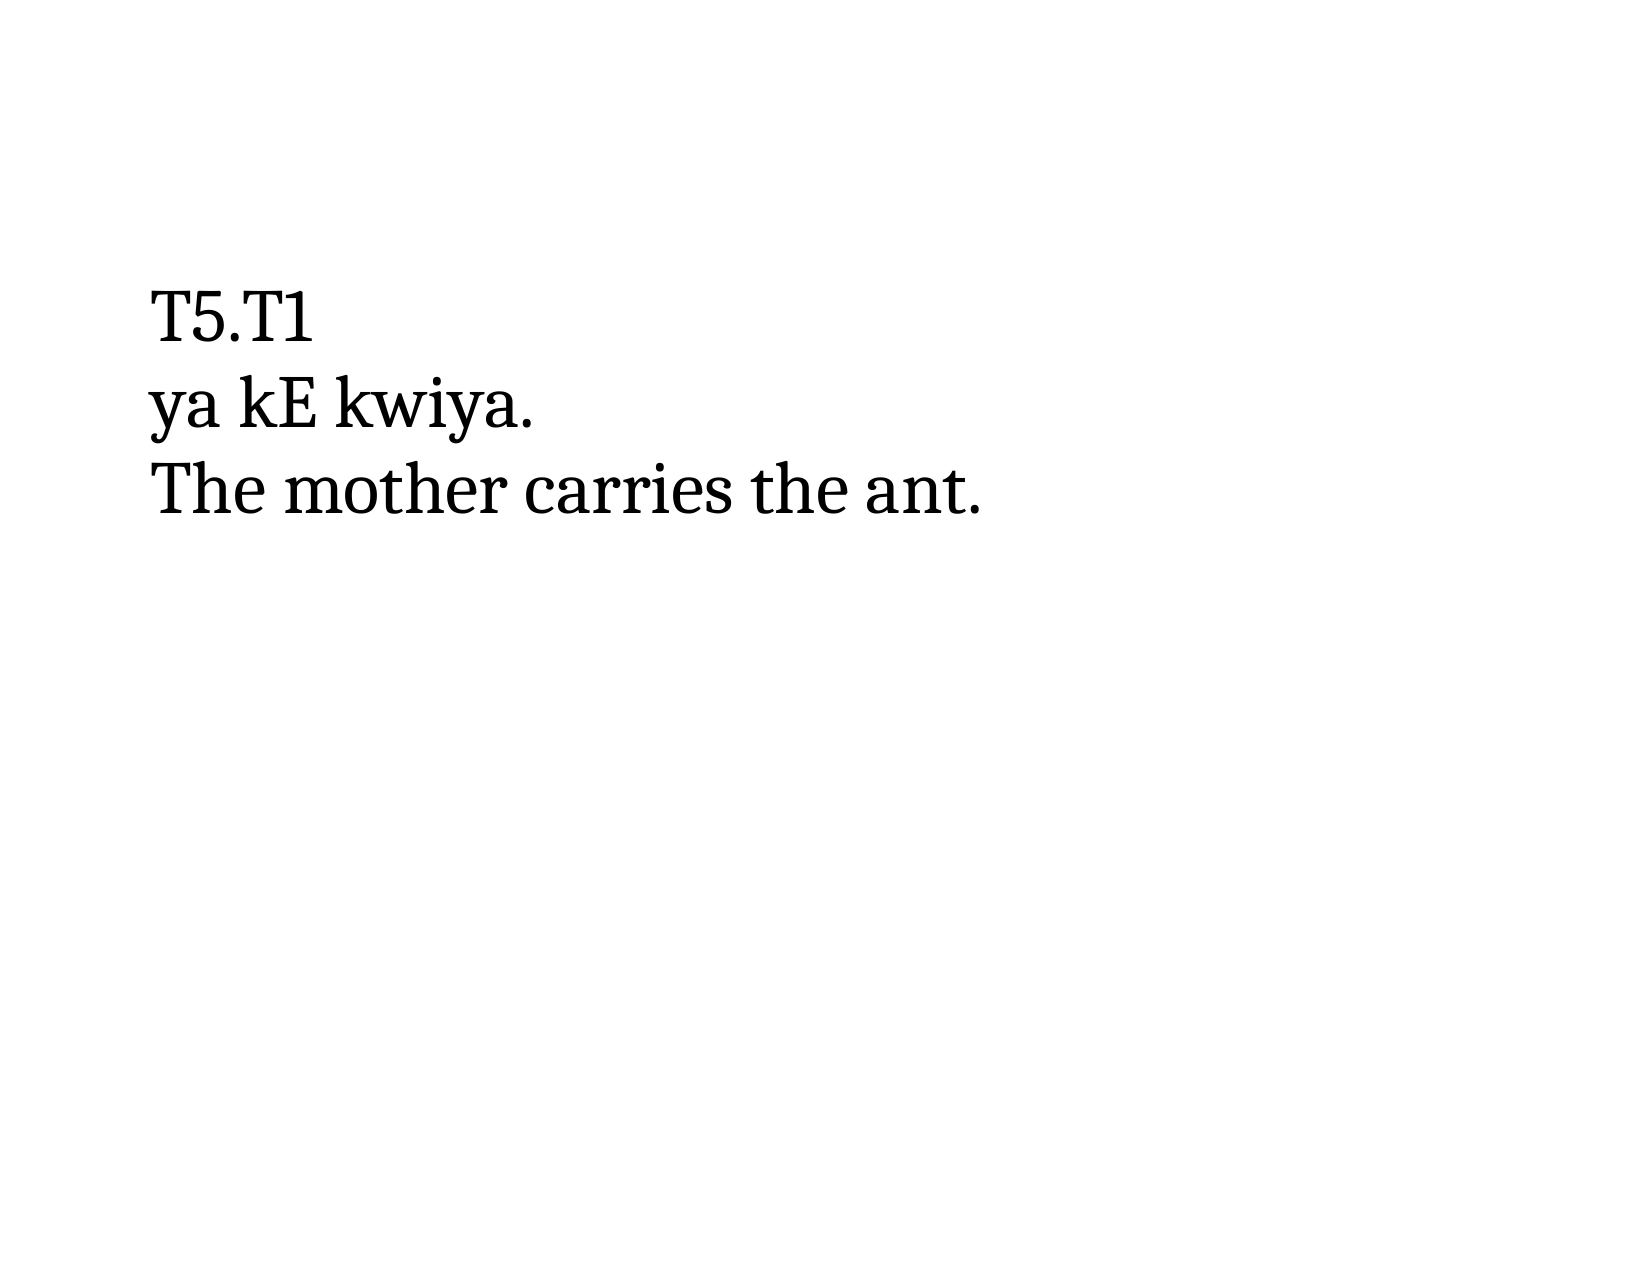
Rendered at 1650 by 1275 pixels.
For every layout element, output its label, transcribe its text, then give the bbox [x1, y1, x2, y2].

text The mother carries the ant. [150, 446, 1500, 532]
text ya kE kwiya. [150, 360, 1500, 446]
text T5.T1 [150, 274, 1500, 360]
